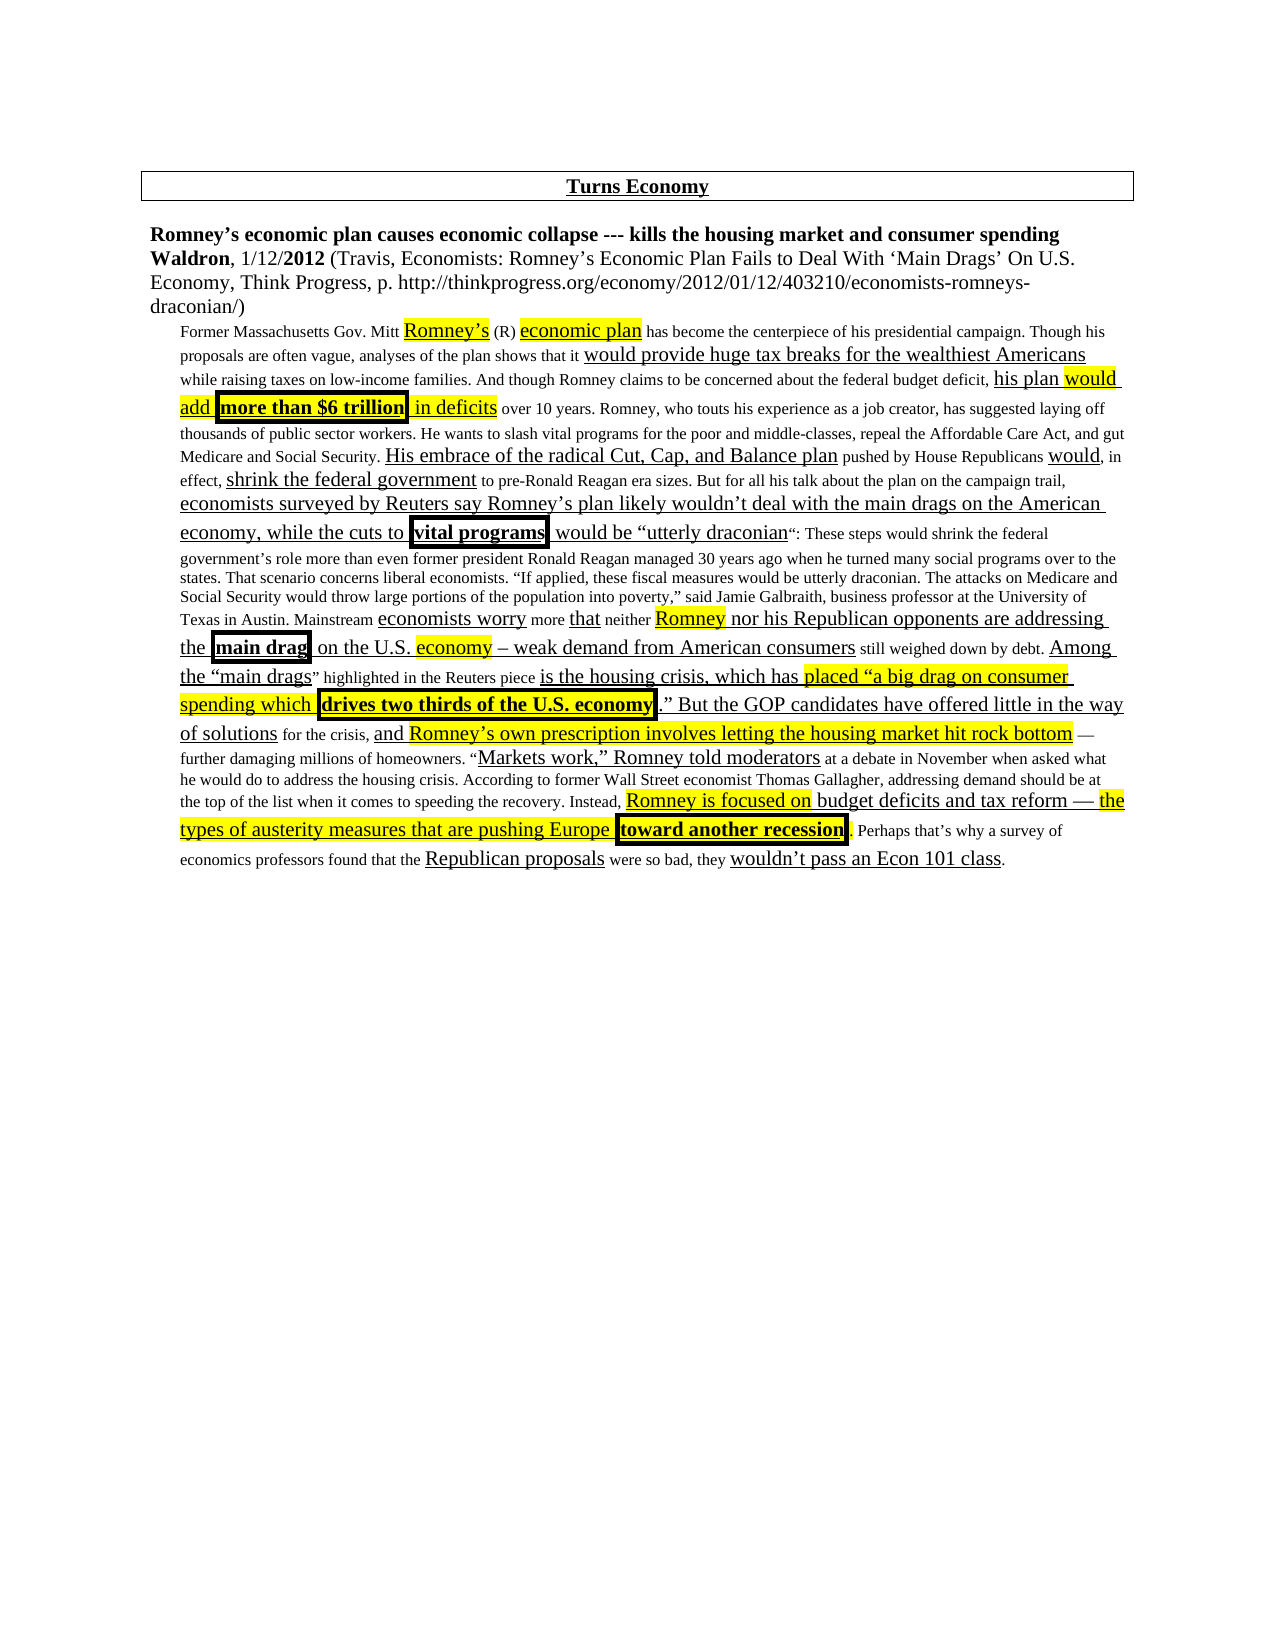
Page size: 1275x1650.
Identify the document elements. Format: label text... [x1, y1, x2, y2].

subtitle Turns Economy [142, 172, 1133, 200]
text Waldron, 1/12/2012 (Travis, Economists: Romney’s Economic Plan Fails to Deal With ‘Main Drags’ On U.S. Economy, Think Progress, p. http://thinkprogress.org/economy/2012/01/12/403210/economists-romneys-draconian/) [150, 246, 1125, 318]
subtitle Romney’s economic plan causes economic collapse --- kills the housing market and consumer spending [150, 222, 1125, 246]
text Former Massachusetts Gov. Mitt Romney’s (R) economic plan has become the centerpiece of his presidential campaign. Though his proposals are often vague, analyses of the plan shows that it would provide huge tax breaks for the wealthiest Americans while raising taxes on low-income families. And though Romney claims to be concerned about the federal budget deficit, his plan would add more than $6 trillion in deficits over 10 years. Romney, who touts his experience as a job creator, has suggested laying off thousands of public sector workers. He wants to slash vital programs for the poor and middle-classes, repeal the Affordable Care Act, and gut Medicare and Social Security. His embrace of the radical Cut, Cap, and Balance plan pushed by House Republicans would, in effect, shrink the federal government to pre-Ronald Reagan era sizes. But for all his talk about the plan on the campaign trail, economists surveyed by Reuters say Romney’s plan likely wouldn’t deal with the main drags on the American economy, while the cuts to vital programs would be “utterly draconian“: These steps would shrink the federal government’s role more than even former president Ronald Reagan managed 30 years ago when he turned many social programs over to the states. That scenario concerns liberal economists. “If applied, these fiscal measures would be utterly draconian. The attacks on Medicare and Social Security would throw large portions of the population into poverty,” said Jamie Galbraith, business professor at the University of Texas in Austin. Mainstream economists worry more that neither Romney nor his Republican opponents are addressing the main drag on the U.S. economy – weak demand from American consumers still weighed down by debt. Among the “main drags” highlighted in the Reuters piece is the housing crisis, which has placed “a big drag on consumer spending which drives two thirds of the U.S. economy.” But the GOP candidates have offered little in the way of solutions for the crisis, and Romney’s own prescription involves letting the housing market hit rock bottom — further damaging millions of homeowners. “Markets work,” Romney told moderators at a debate in November when asked what he would do to address the housing crisis. According to former Wall Street economist Thomas Gallagher, addressing demand should be at the top of the list when it comes to speeding the recovery. Instead, Romney is focused on budget deficits and tax reform — the types of austerity measures that are pushing Europe toward another recession. Perhaps that’s why a survey of economics professors found that the Republican proposals were so bad, they wouldn’t pass an Econ 101 class. [180, 318, 1125, 870]
